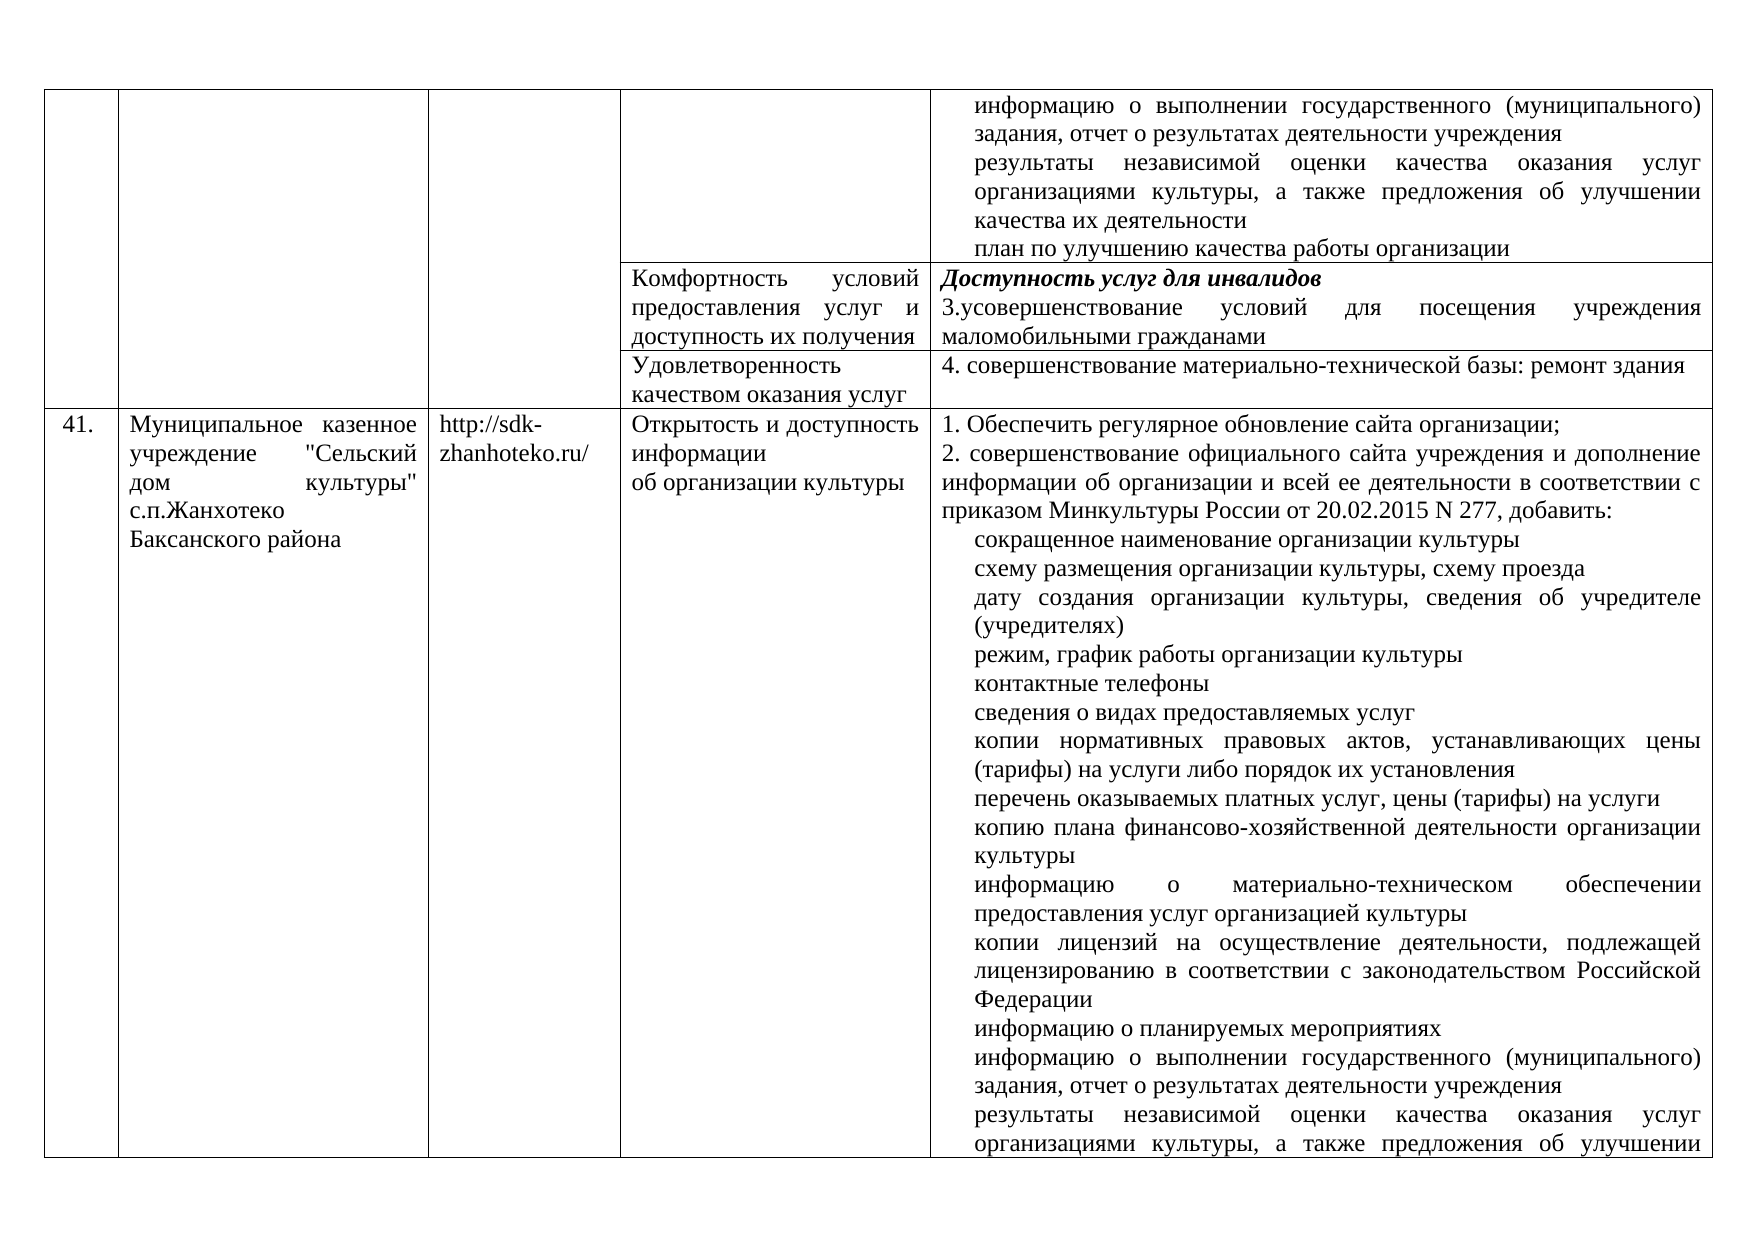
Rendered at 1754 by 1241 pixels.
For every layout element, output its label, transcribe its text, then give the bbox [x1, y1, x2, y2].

table_cell 4. совершенствование материально-технической базы: ремонт здания [931, 351, 1712, 408]
table_cell [45, 409, 118, 1157]
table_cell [119, 409, 428, 1157]
table_cell Комфортность условий предоставления услуг и доступность их получения [621, 263, 930, 349]
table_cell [931, 90, 1712, 262]
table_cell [621, 409, 930, 1157]
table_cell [621, 90, 930, 262]
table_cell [119, 90, 428, 408]
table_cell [429, 90, 620, 408]
table_cell Доступность услуг для инвалидов 3.усовершенствование условий для посещения учреждения маломобильными гражданами [931, 263, 1712, 349]
table_cell [45, 90, 118, 408]
table_cell Удовлетворенность качеством оказания услуг [621, 351, 930, 408]
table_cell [931, 409, 1712, 1157]
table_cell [429, 409, 620, 1157]
